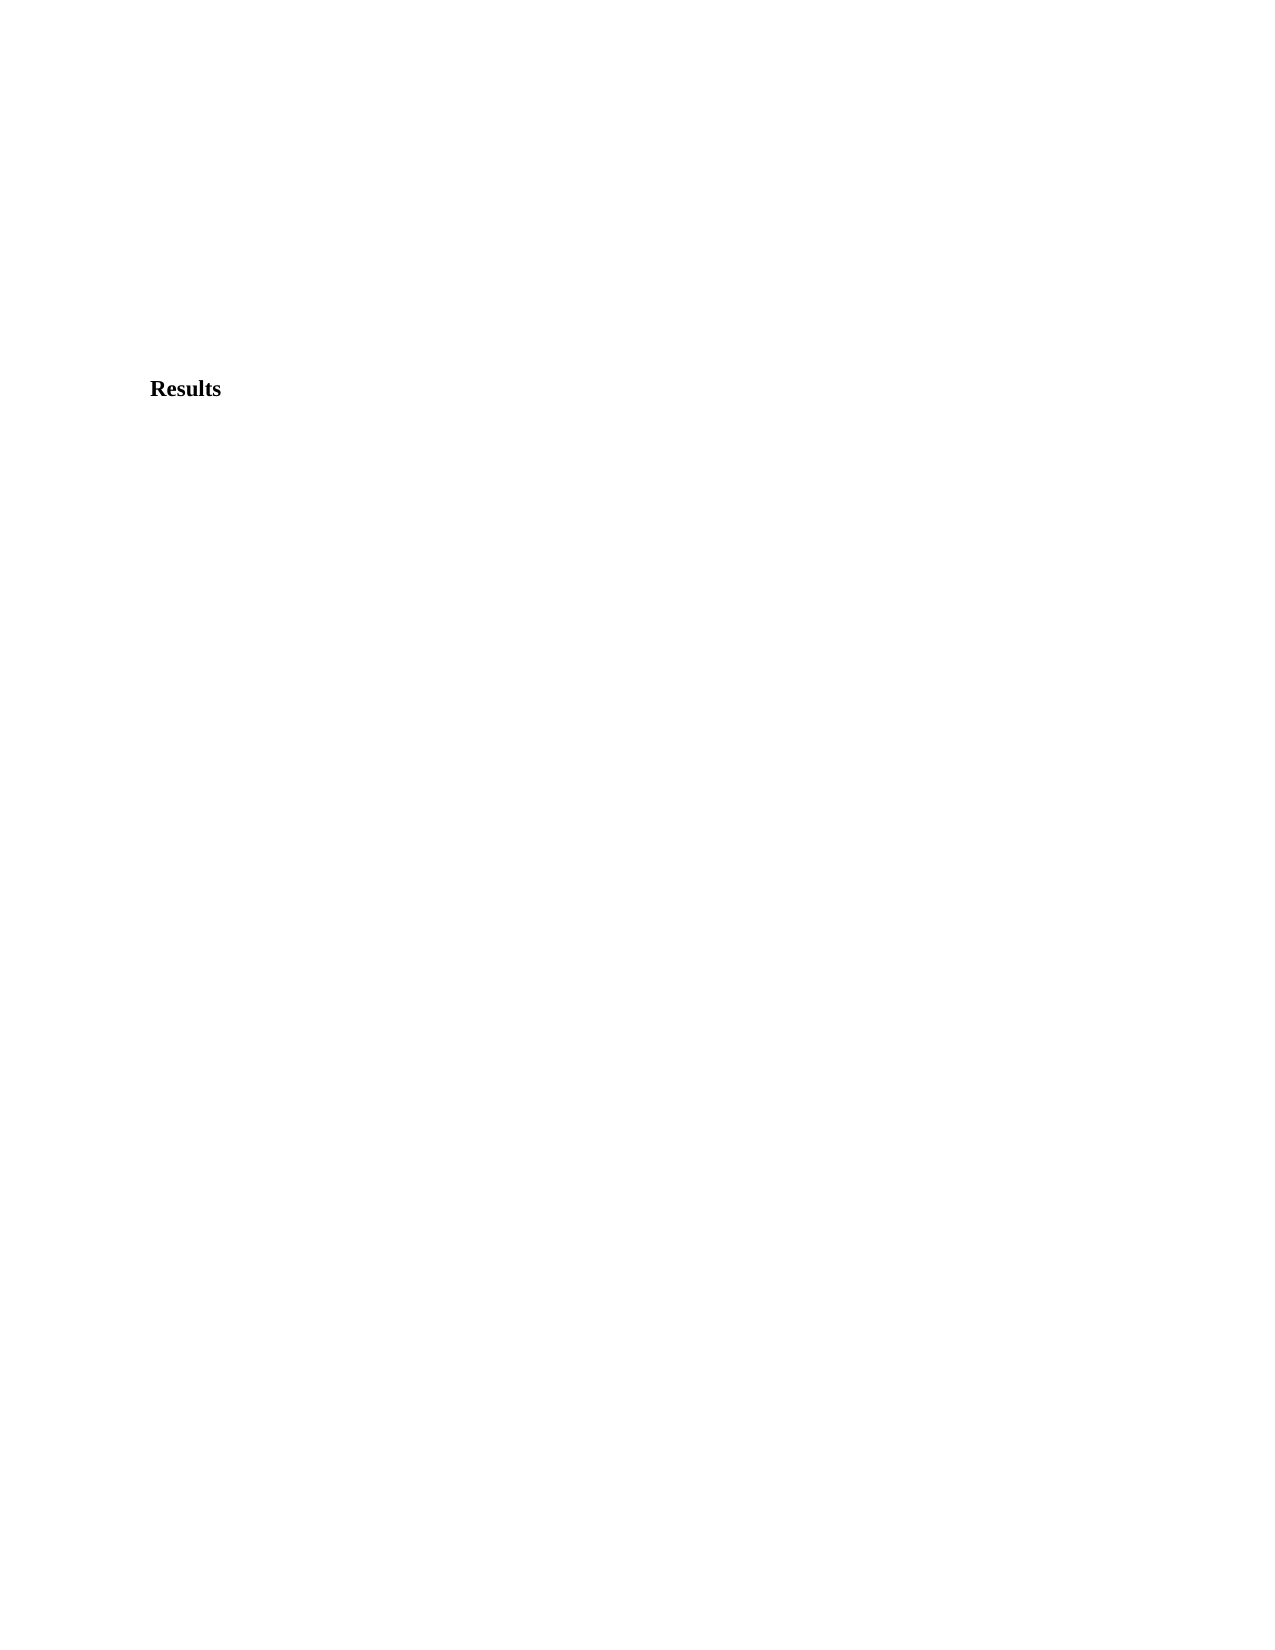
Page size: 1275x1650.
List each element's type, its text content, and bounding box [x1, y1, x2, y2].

text Results [150, 376, 1125, 402]
